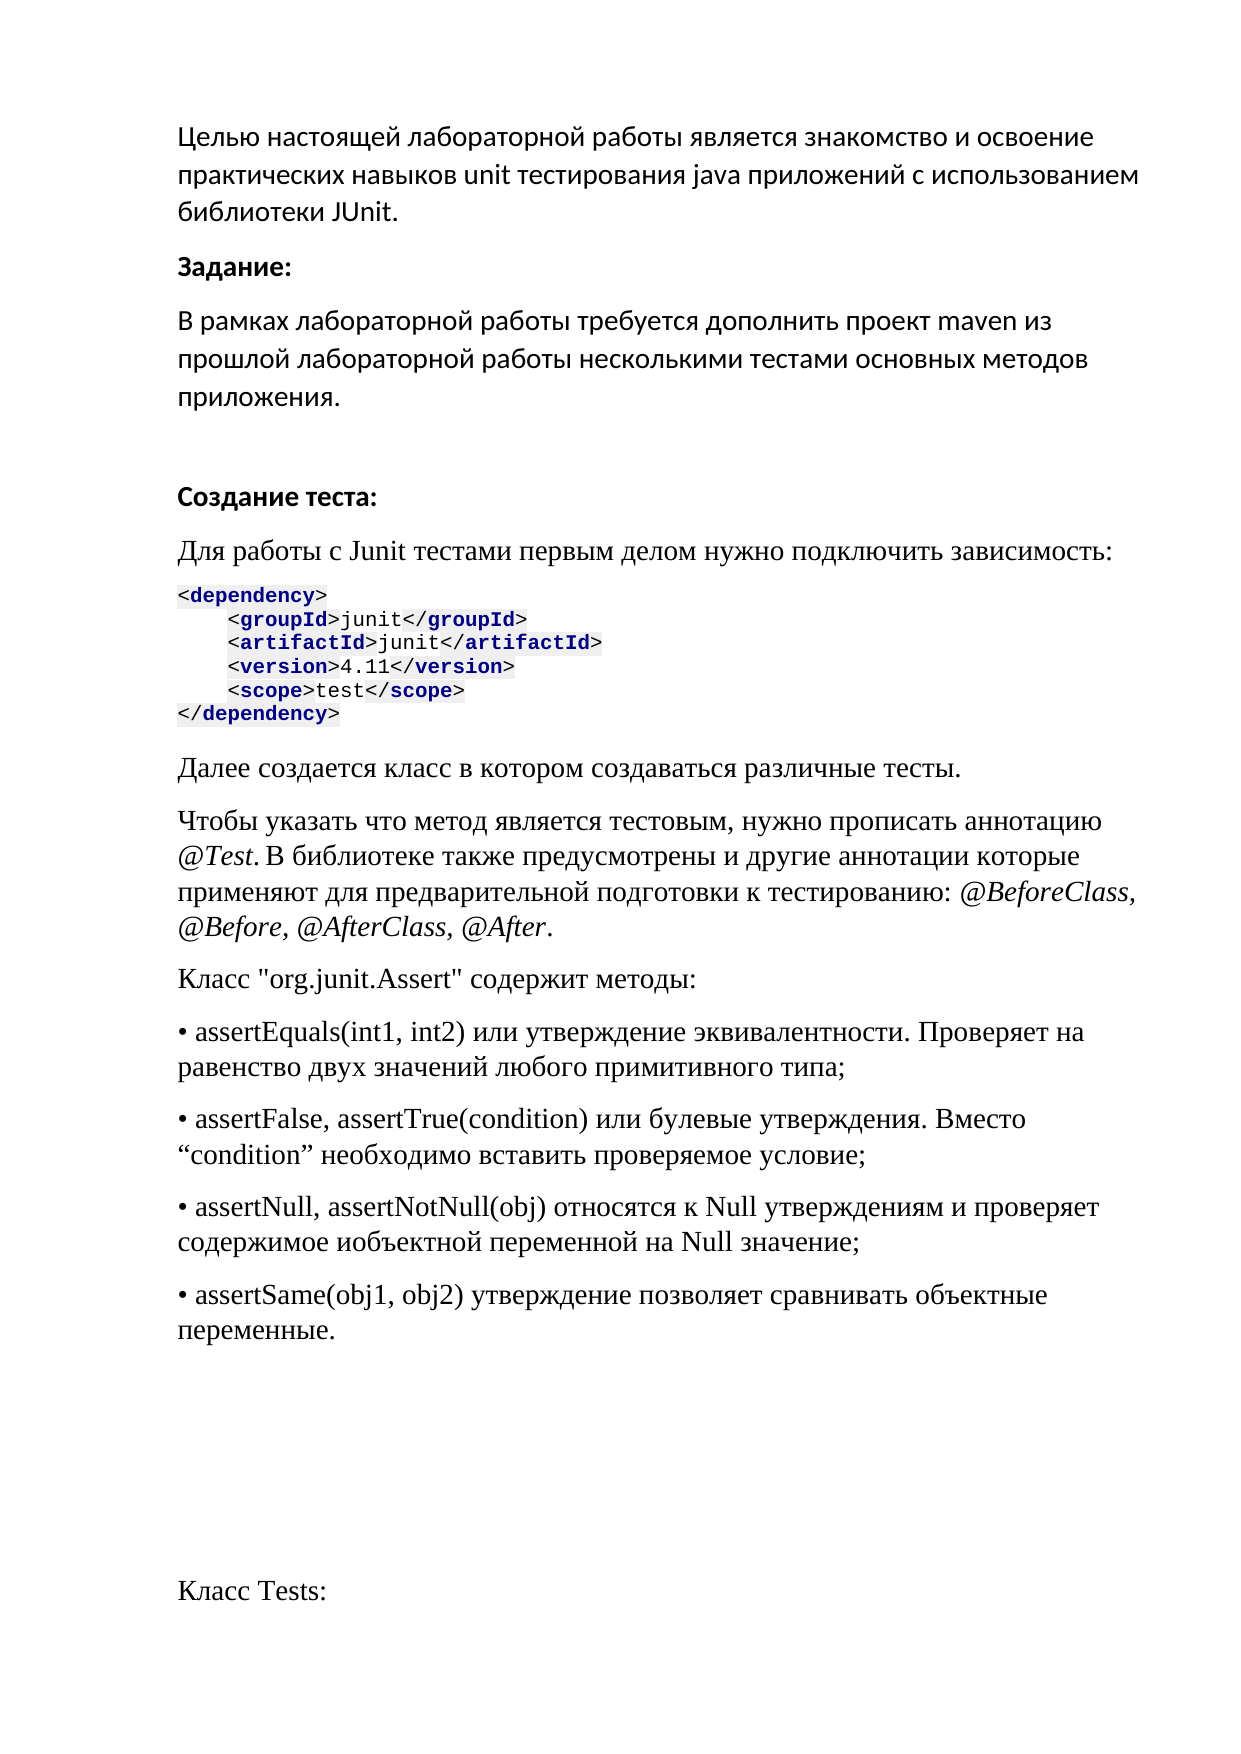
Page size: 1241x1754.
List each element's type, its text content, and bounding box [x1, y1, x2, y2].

text Чтобы указать что метод является тестовым, нужно прописать аннотацию @Test. В библиотеке также предусмотрены и другие аннотации которые применяют для предварительной подготовки к тестированию: @BeforeClass, @Before, @AfterClass, @After. [177, 803, 1152, 943]
text Класс Tests: [177, 1573, 1152, 1607]
text • assertEquals(int1, int2) или утверждение эквивалентности. Проверяет на равенство двух значений любого примитивного типа; [177, 1014, 1152, 1083]
text • assertFalse, assertTrue(condition) или булевые утверждения. Вместо “condition” необходимо вставить проверяемое условие; [177, 1101, 1152, 1170]
text Создание теста: [177, 478, 1152, 514]
text Класс "org.junit.Assert" содержит методы: [177, 961, 1152, 995]
text В рамках лабораторной работы требуется дополнить проект maven из прошлой лабораторной работы несколькими тестами основных методов приложения. [177, 302, 1152, 413]
text Для работы с Junit тестами первым делом нужно подключить зависимость: [177, 533, 1152, 566]
text • assertNull, assertNotNull(obj) относятся к Null утверждениям и проверяет содержимое иобъектной переменной на Null значение; [177, 1189, 1152, 1258]
text Задание: [177, 248, 1152, 283]
text <dependency> <groupId>junit</groupId> <artifactId>junit</artifactId> <version>4.11</version> <scope>test</scope> </dependency> [177, 585, 1152, 727]
text Далее создается класс в котором создаваться различные тесты. [177, 751, 1152, 784]
text • assertSame(obj1, obj2) утверждение позволяет сравнивать объектные переменные. [177, 1277, 1152, 1346]
text Целью настоящей лабораторной работы является знакомство и освоение практических навыков unit тестирования java приложений с использованием библиотеки JUnit. [177, 118, 1152, 229]
